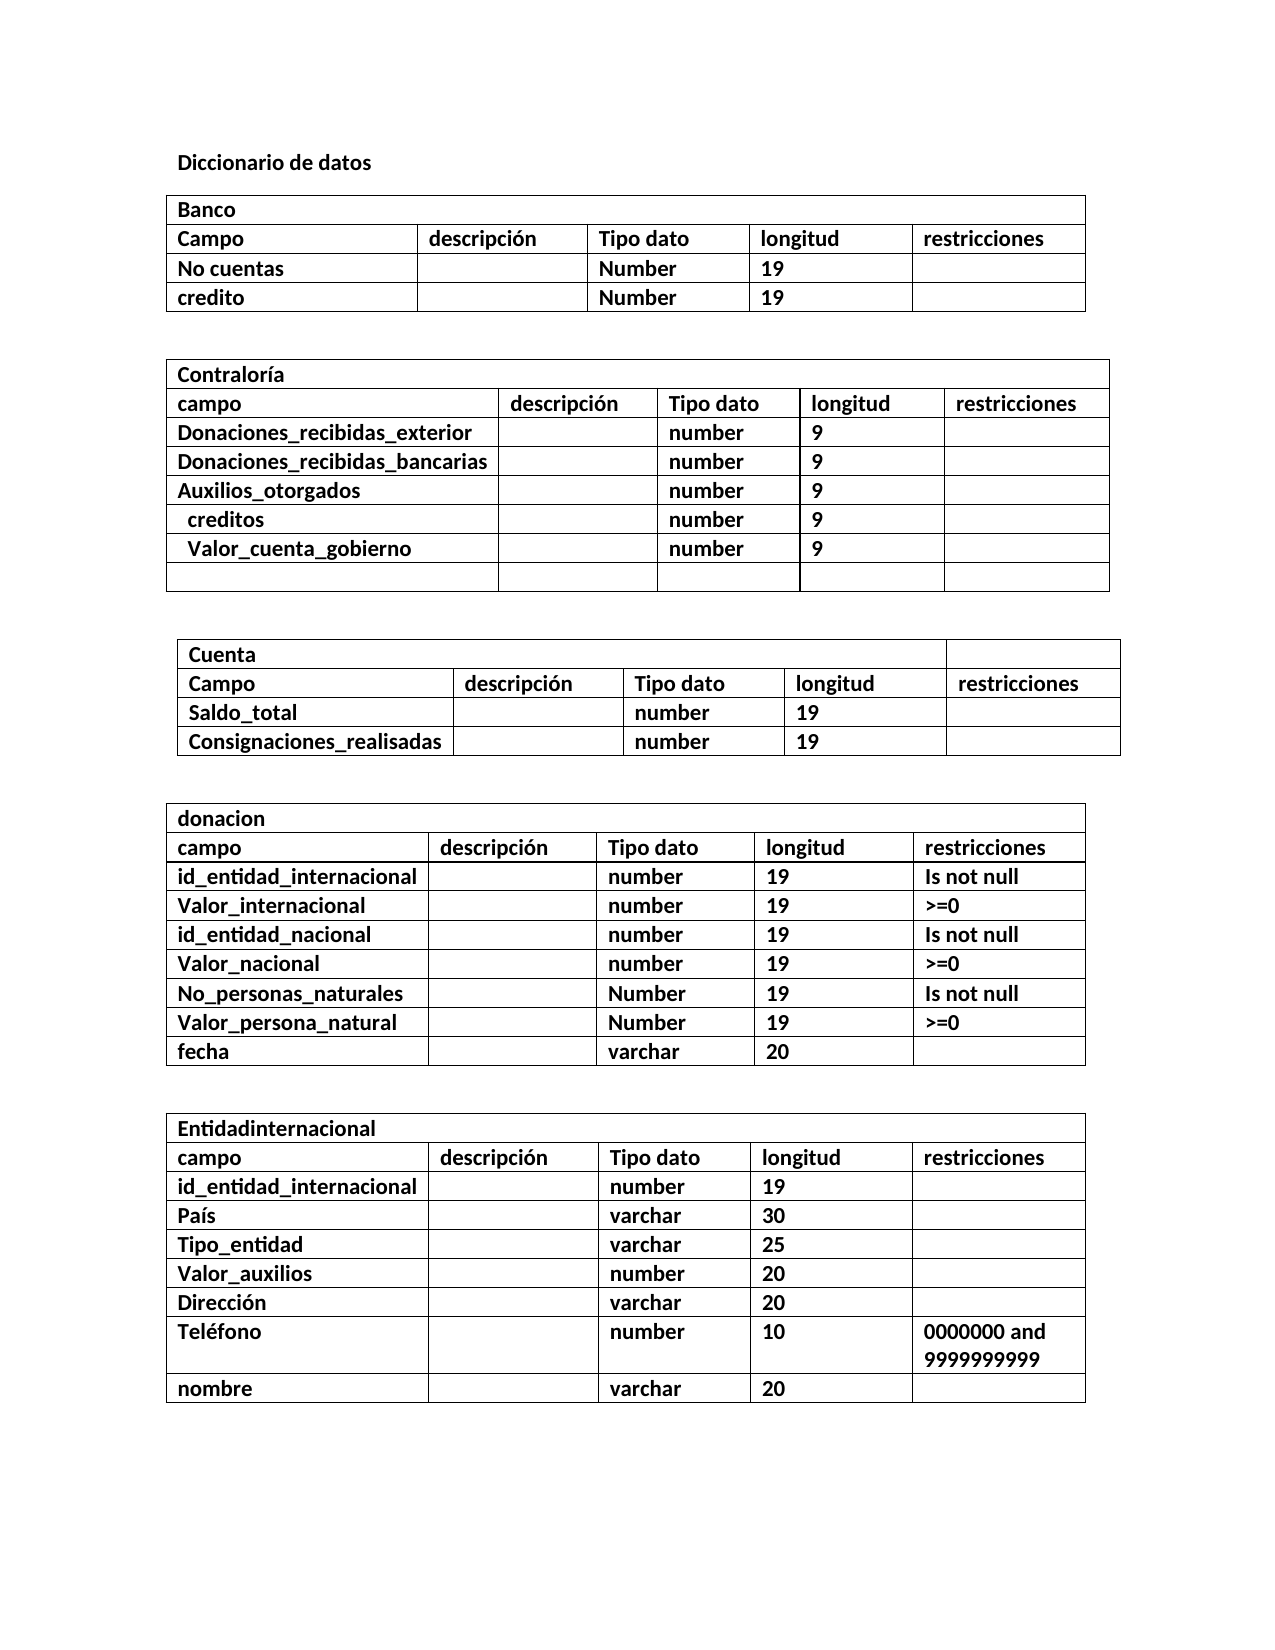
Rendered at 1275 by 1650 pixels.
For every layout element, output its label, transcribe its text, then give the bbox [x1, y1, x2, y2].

table_cell [947, 727, 1120, 755]
table_cell 20 [751, 1288, 912, 1316]
table_cell descripción [454, 669, 623, 697]
table_cell Is not null [914, 863, 1085, 890]
table_cell >=0 [914, 891, 1085, 919]
table_cell 20 [751, 1374, 912, 1402]
table_cell varchar [599, 1374, 750, 1402]
table_cell No cuentas [167, 254, 417, 282]
table_cell restricciones [914, 833, 1085, 861]
table_cell [429, 1317, 598, 1373]
table_cell varchar [599, 1288, 750, 1316]
table_cell number [624, 698, 784, 726]
table_cell [429, 1230, 598, 1258]
table_cell Tipo_entidad [167, 1230, 428, 1258]
table_cell [945, 534, 1109, 562]
table_cell number [599, 1172, 750, 1200]
table_cell [913, 1259, 1085, 1287]
table_cell [429, 1259, 598, 1287]
table_cell Tipo dato [597, 833, 754, 861]
table_cell 19 [785, 698, 946, 726]
table_cell number [658, 476, 799, 504]
table_cell Campo [178, 669, 453, 697]
table_cell nombre [167, 1374, 428, 1402]
table_cell Tipo dato [658, 389, 799, 417]
table_cell 25 [751, 1230, 912, 1258]
table_cell [945, 563, 1109, 591]
table_cell [429, 1172, 598, 1200]
table_cell number [658, 447, 799, 475]
table_cell >=0 [914, 950, 1085, 978]
table_cell number [597, 921, 754, 948]
table_cell 9 [801, 447, 944, 475]
table_cell [913, 283, 1085, 311]
table_cell id_entidad_internacional [167, 863, 428, 890]
table_cell restricciones [913, 225, 1085, 253]
table_cell [418, 283, 587, 311]
table_cell [945, 418, 1109, 446]
table_cell longitud [755, 833, 913, 861]
table_cell [499, 447, 657, 475]
table_cell [499, 505, 657, 533]
table_cell id_entidad_internacional [167, 1172, 428, 1200]
table_cell [945, 476, 1109, 504]
table_cell number [624, 727, 784, 755]
table_cell 30 [751, 1201, 912, 1229]
table_cell [947, 698, 1120, 726]
table_cell 19 [755, 891, 913, 919]
table_cell number [597, 891, 754, 919]
table_cell [429, 891, 596, 919]
table_cell [429, 1201, 598, 1229]
table_cell Valor_cuenta_gobierno [167, 534, 498, 562]
table_cell [429, 950, 596, 978]
table_cell Tipo dato [588, 225, 749, 253]
table_cell [429, 1288, 598, 1316]
table_cell 0000000 and 9999999999 [913, 1317, 1085, 1373]
table_cell longitud [750, 225, 912, 253]
table_cell Auxilios_otorgados [167, 476, 498, 504]
table_cell [913, 1374, 1085, 1402]
table_cell Is not null [914, 979, 1085, 1007]
table_cell varchar [599, 1201, 750, 1229]
table_cell restricciones [947, 669, 1120, 697]
table_cell longitud [801, 389, 944, 417]
table_cell number [599, 1317, 750, 1373]
table_cell restricciones [913, 1143, 1085, 1171]
table_cell number [658, 418, 799, 446]
table_cell 19 [750, 254, 912, 282]
table_cell 19 [750, 283, 912, 311]
table_cell 19 [755, 863, 913, 890]
text Diccionario de datos [177, 148, 1098, 176]
table_cell varchar [597, 1037, 754, 1065]
table_cell Is not null [914, 921, 1085, 948]
table_header donacion [167, 804, 1085, 832]
table_cell [429, 1037, 596, 1065]
table_cell [945, 505, 1109, 533]
table_cell Consignaciones_realisadas [178, 727, 453, 755]
table_cell Valor_persona_natural [167, 1008, 428, 1036]
table_cell descripción [418, 225, 587, 253]
table_cell Dirección [167, 1288, 428, 1316]
table_cell País [167, 1201, 428, 1229]
table_cell 19 [755, 950, 913, 978]
table_cell [429, 1008, 596, 1036]
table_cell longitud [785, 669, 946, 697]
table_cell [429, 921, 596, 948]
table_cell 20 [755, 1037, 913, 1065]
table_cell fecha [167, 1037, 428, 1065]
table_cell Valor_nacional [167, 950, 428, 978]
table_cell id_entidad_nacional [167, 921, 428, 948]
table_cell [914, 1037, 1085, 1065]
table_cell [945, 447, 1109, 475]
table_cell Number [588, 283, 749, 311]
table_cell creditos [167, 505, 498, 533]
table_cell credito [167, 283, 417, 311]
table_cell [499, 563, 657, 591]
table_cell restricciones [945, 389, 1109, 417]
table_cell number [597, 950, 754, 978]
table_cell No_personas_naturales [167, 979, 428, 1007]
table_cell [499, 534, 657, 562]
table_cell [913, 1288, 1085, 1316]
table_cell [429, 1374, 598, 1402]
table_cell [429, 863, 596, 890]
table_cell Number [597, 979, 754, 1007]
table_cell longitud [751, 1143, 912, 1171]
table_cell [913, 1172, 1085, 1200]
table_cell [429, 979, 596, 1007]
table_cell 9 [801, 505, 944, 533]
table_cell Valor_internacional [167, 891, 428, 919]
table_cell Donaciones_recibidas_bancarias [167, 447, 498, 475]
table_header Banco [167, 196, 1085, 223]
table_cell [454, 727, 623, 755]
table_cell number [658, 505, 799, 533]
table_cell 10 [751, 1317, 912, 1373]
table_cell >=0 [914, 1008, 1085, 1036]
table_cell [913, 254, 1085, 282]
table_header Entidadinternacional [167, 1114, 1085, 1142]
table_cell 19 [785, 727, 946, 755]
table_cell [499, 476, 657, 504]
table_cell [913, 1201, 1085, 1229]
table_cell descripción [429, 833, 596, 861]
table_header Cuenta [178, 640, 946, 668]
table_cell [801, 563, 944, 591]
table_cell number [658, 534, 799, 562]
table_cell varchar [599, 1230, 750, 1258]
table_cell Donaciones_recibidas_exterior [167, 418, 498, 446]
table_cell 19 [755, 1008, 913, 1036]
table_header Contraloría [167, 360, 1109, 388]
table_cell [913, 1230, 1085, 1258]
table_cell descripción [429, 1143, 598, 1171]
table_cell 9 [801, 418, 944, 446]
table_cell descripción [499, 389, 657, 417]
table_cell campo [167, 833, 428, 861]
table_cell [454, 698, 623, 726]
table_cell number [597, 863, 754, 890]
table_cell Number [588, 254, 749, 282]
table_cell number [599, 1259, 750, 1287]
table_cell Tipo dato [599, 1143, 750, 1171]
table_cell [418, 254, 587, 282]
table_cell 20 [751, 1259, 912, 1287]
table_cell Teléfono [167, 1317, 428, 1373]
table_cell [167, 563, 498, 591]
table_cell Tipo dato [624, 669, 784, 697]
table_cell Saldo_total [178, 698, 453, 726]
table_cell 19 [755, 921, 913, 948]
table_header [947, 640, 1120, 668]
table_cell 9 [801, 476, 944, 504]
table_cell Number [597, 1008, 754, 1036]
table_cell campo [167, 389, 498, 417]
table_cell campo [167, 1143, 428, 1171]
table_cell 19 [755, 979, 913, 1007]
table_cell [658, 563, 799, 591]
table_cell Campo [167, 225, 417, 253]
table_cell [499, 418, 657, 446]
table_cell 9 [801, 534, 944, 562]
table_cell Valor_auxilios [167, 1259, 428, 1287]
table_cell 19 [751, 1172, 912, 1200]
